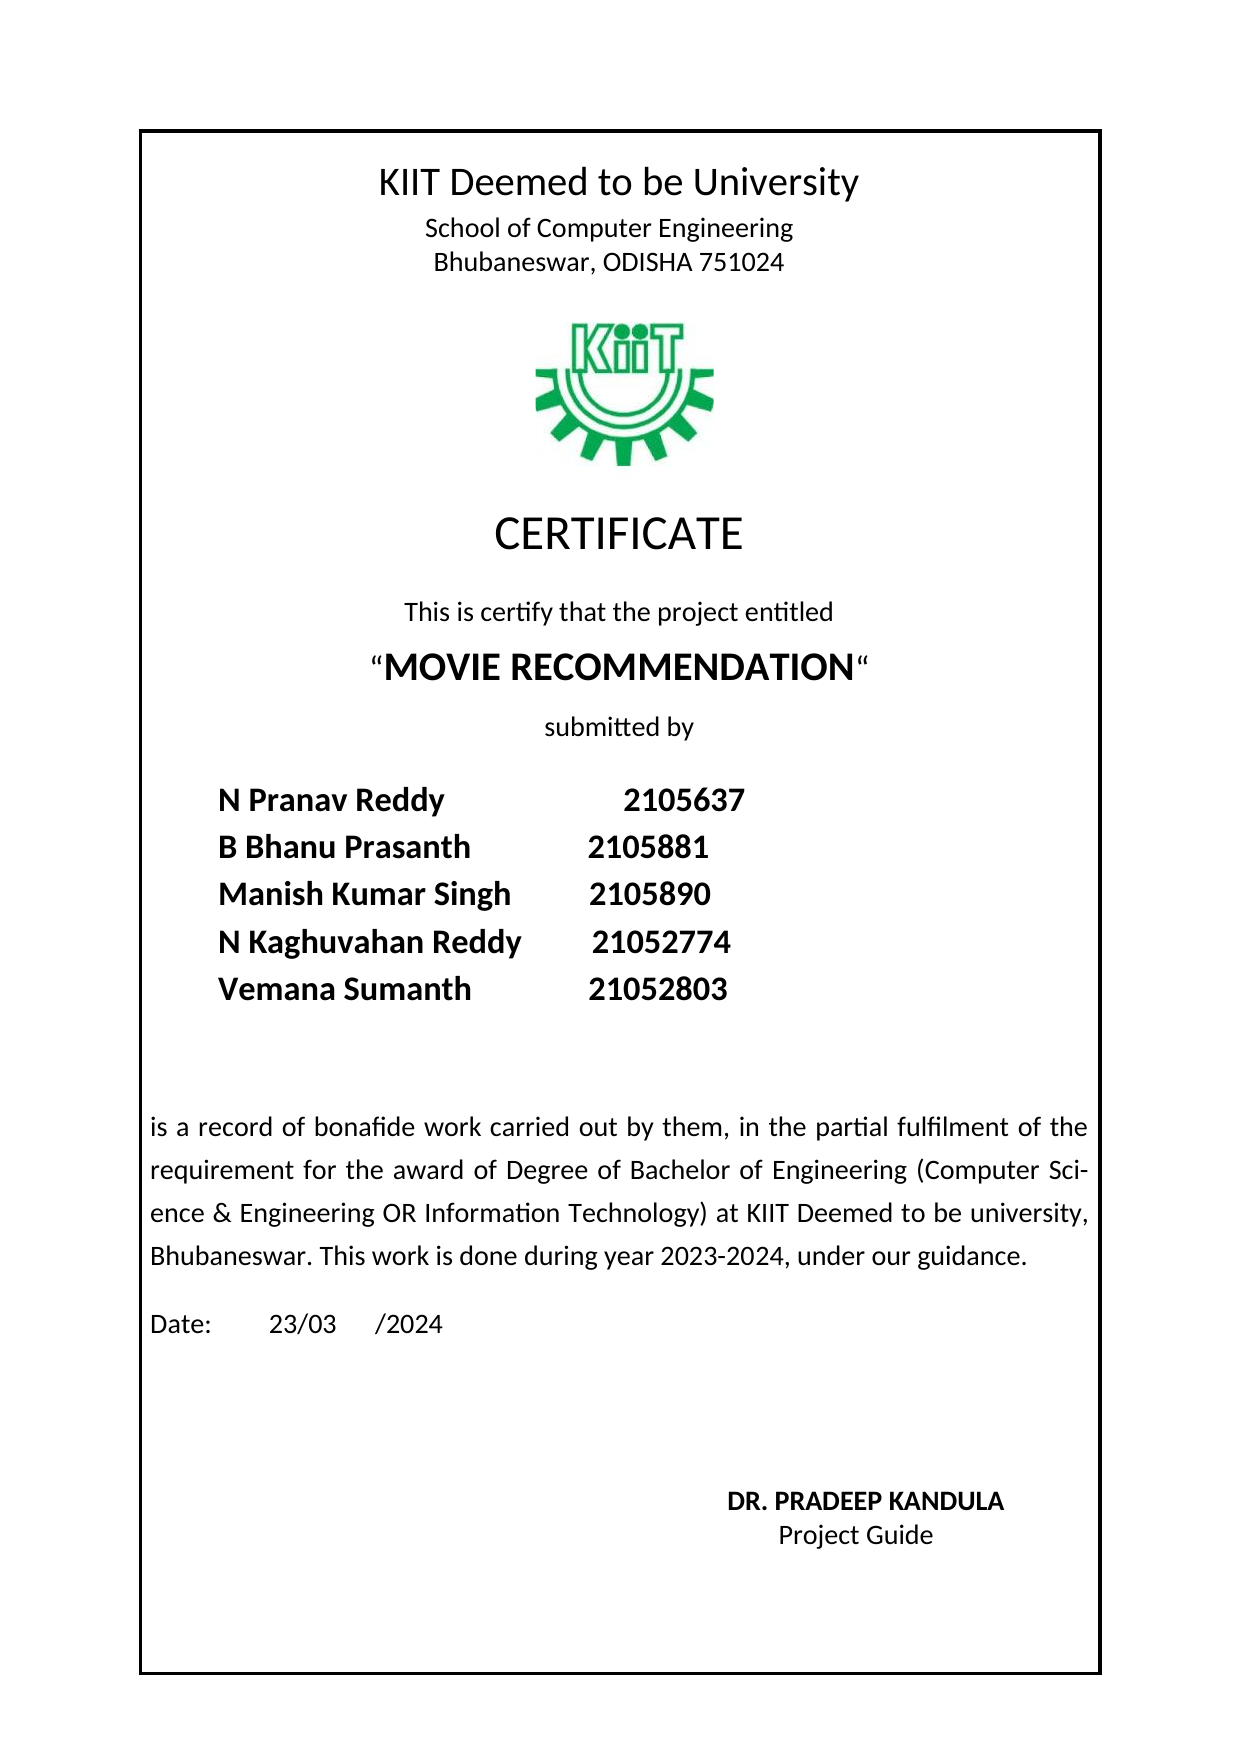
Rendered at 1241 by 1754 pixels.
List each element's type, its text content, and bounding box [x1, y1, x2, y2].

text School of Computer Engineering [425, 210, 1090, 244]
text Manish Kumar Singh 2105890 [214, 872, 1090, 914]
text Bhubaneswar, ODISHA 751024 [433, 244, 1090, 279]
text “MOVIE RECOMMENDATION“ [150, 641, 1088, 690]
text N Kaghuvahan Reddy 21052774 [214, 920, 1090, 962]
text is a record of bonafide work carried out by them, in the partial fulfilment of the requirement for the award of Degree of Bachelor of Engineering (Computer Sci-ence & Engineering OR Information Technology) at KIIT Deemed to be university, Bhubaneswar. This work is done during year 2023-2024, under our guidance. [150, 1109, 1090, 1272]
text KIIT Deemed to be University [150, 155, 1088, 205]
picture [535, 306, 714, 485]
text DR. PRADEEP KANDULA [150, 1483, 1092, 1517]
text Date: 23/03 /2024 [150, 1306, 1090, 1341]
text N Pranav Reddy 2105637 [214, 777, 1090, 819]
text This is certify that the project entitled [150, 594, 1088, 628]
text CERTIFICATE [150, 502, 1088, 561]
text Project Guide [150, 1517, 1092, 1551]
text submitted by [150, 709, 1088, 743]
text B Bhanu Prasanth 2105881 [214, 825, 1090, 867]
text Vemana Sumanth 21052803 [214, 967, 1090, 1009]
